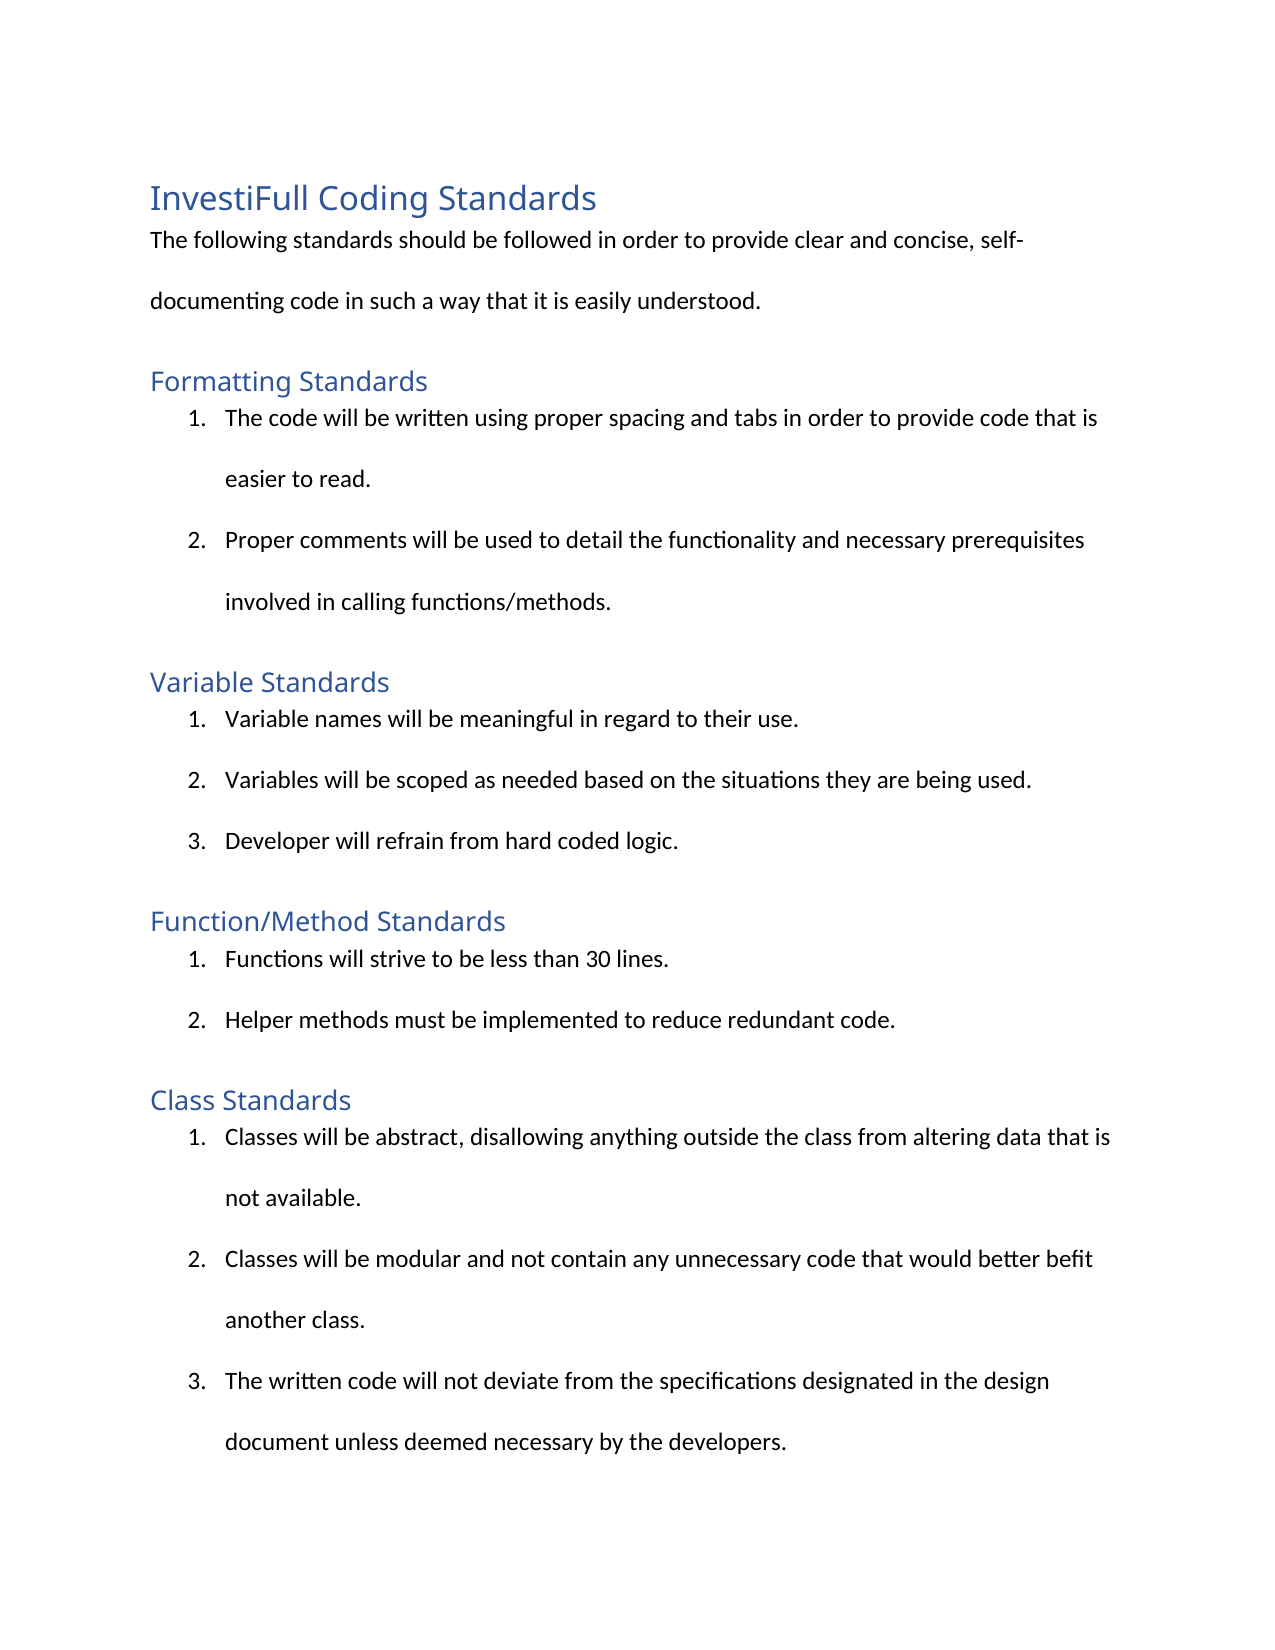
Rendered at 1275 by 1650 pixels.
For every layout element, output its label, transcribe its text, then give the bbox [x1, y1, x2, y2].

list The written code will not deviate from the specifications designated in the design document unless deemed necessary by the developers. [187, 1365, 1125, 1457]
text The following standards should be followed in order to provide clear and concise, self-documenting code in such a way that it is easily understood. [150, 224, 1125, 316]
subtitle InvestiFull Coding Standards [150, 175, 1125, 220]
subtitle Variable Standards [150, 663, 1125, 700]
list Developer will refrain from hard coded logic. [187, 825, 1125, 856]
list Classes will be modular and not contain any unnecessary code that would better befit another class. [187, 1243, 1125, 1335]
list Variable names will be meaningful in regard to their use. [187, 703, 1125, 734]
list Helper methods must be implemented to reduce redundant code. [187, 1004, 1125, 1034]
list Proper comments will be used to detail the functionality and necessary prerequisites involved in calling functions/methods. [187, 524, 1125, 616]
list Variables will be scoped as needed based on the situations they are being used. [187, 764, 1125, 795]
list Functions will strive to be less than 30 lines. [187, 943, 1125, 973]
subtitle Class Standards [150, 1081, 1125, 1118]
subtitle Formatting Standards [150, 363, 1125, 399]
list The code will be written using proper spacing and tabs in order to provide code that is easier to read. [187, 402, 1125, 494]
list Classes will be abstract, disallowing anything outside the class from altering data that is not available. [187, 1121, 1125, 1213]
subtitle Function/Method Standards [150, 903, 1125, 940]
